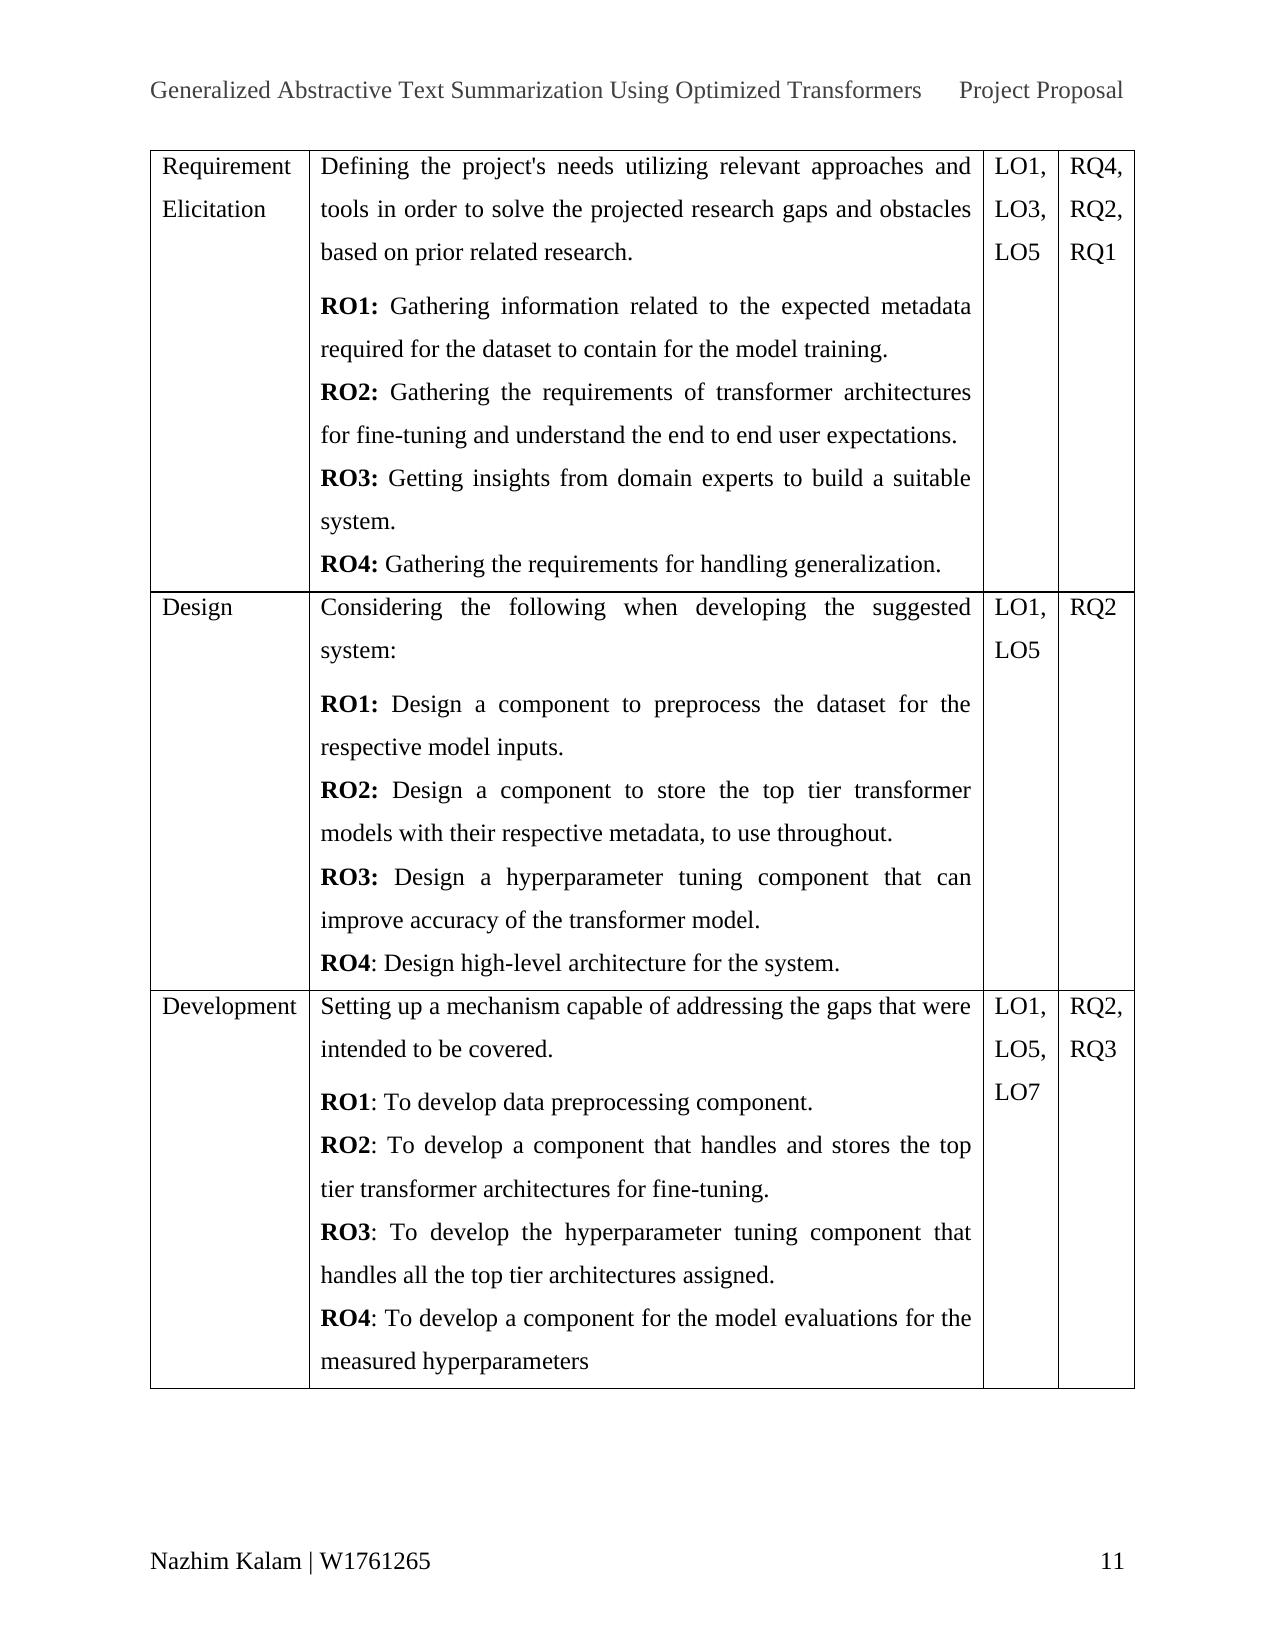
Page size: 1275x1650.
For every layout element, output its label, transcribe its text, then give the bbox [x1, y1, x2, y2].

table_cell Setting up a mechanism capable of addressing the gaps that were intended to be covered. RO1: To develop data preprocessing component. RO2: To develop a component that handles and stores the top tier transformer architectures for fine-tuning. RO3: To develop the hyperparameter tuning component that handles all the top tier architectures assigned. RO4: To develop a component for the model evaluations for the measured hyperparameters [310, 991, 983, 1388]
table_cell RQ2 [1059, 593, 1134, 990]
table_cell Development [151, 991, 309, 1388]
table_cell Considering the following when developing the suggested system: RO1: Design a component to preprocess the dataset for the respective model inputs. RO2: Design a component to store the top tier transformer models with their respective metadata, to use throughout. RO3: Design a hyperparameter tuning component that can improve accuracy of the transformer model. RO4: Design high-level architecture for the system. [310, 593, 983, 990]
table_cell RQ2, RQ3 [1059, 991, 1134, 1388]
table_cell Defining the project's needs utilizing relevant approaches and tools in order to solve the projected research gaps and obstacles based on prior related research. RO1: Gathering information related to the expected metadata required for the dataset to contain for the model training. RO2: Gathering the requirements of transformer architectures for fine-tuning and understand the end to end user expectations. RO3: Getting insights from domain experts to build a suitable system. RO4: Gathering the requirements for handling generalization. [310, 151, 983, 591]
table_cell LO1, LO5 [984, 593, 1058, 990]
table_cell Design [151, 593, 309, 990]
table_cell LO1, LO3, LO5 [984, 151, 1058, 591]
table_cell LO1, LO5, LO7 [984, 991, 1058, 1388]
table_cell RQ4, RQ2, RQ1 [1059, 151, 1134, 591]
table_cell Requirement Elicitation [151, 151, 309, 591]
